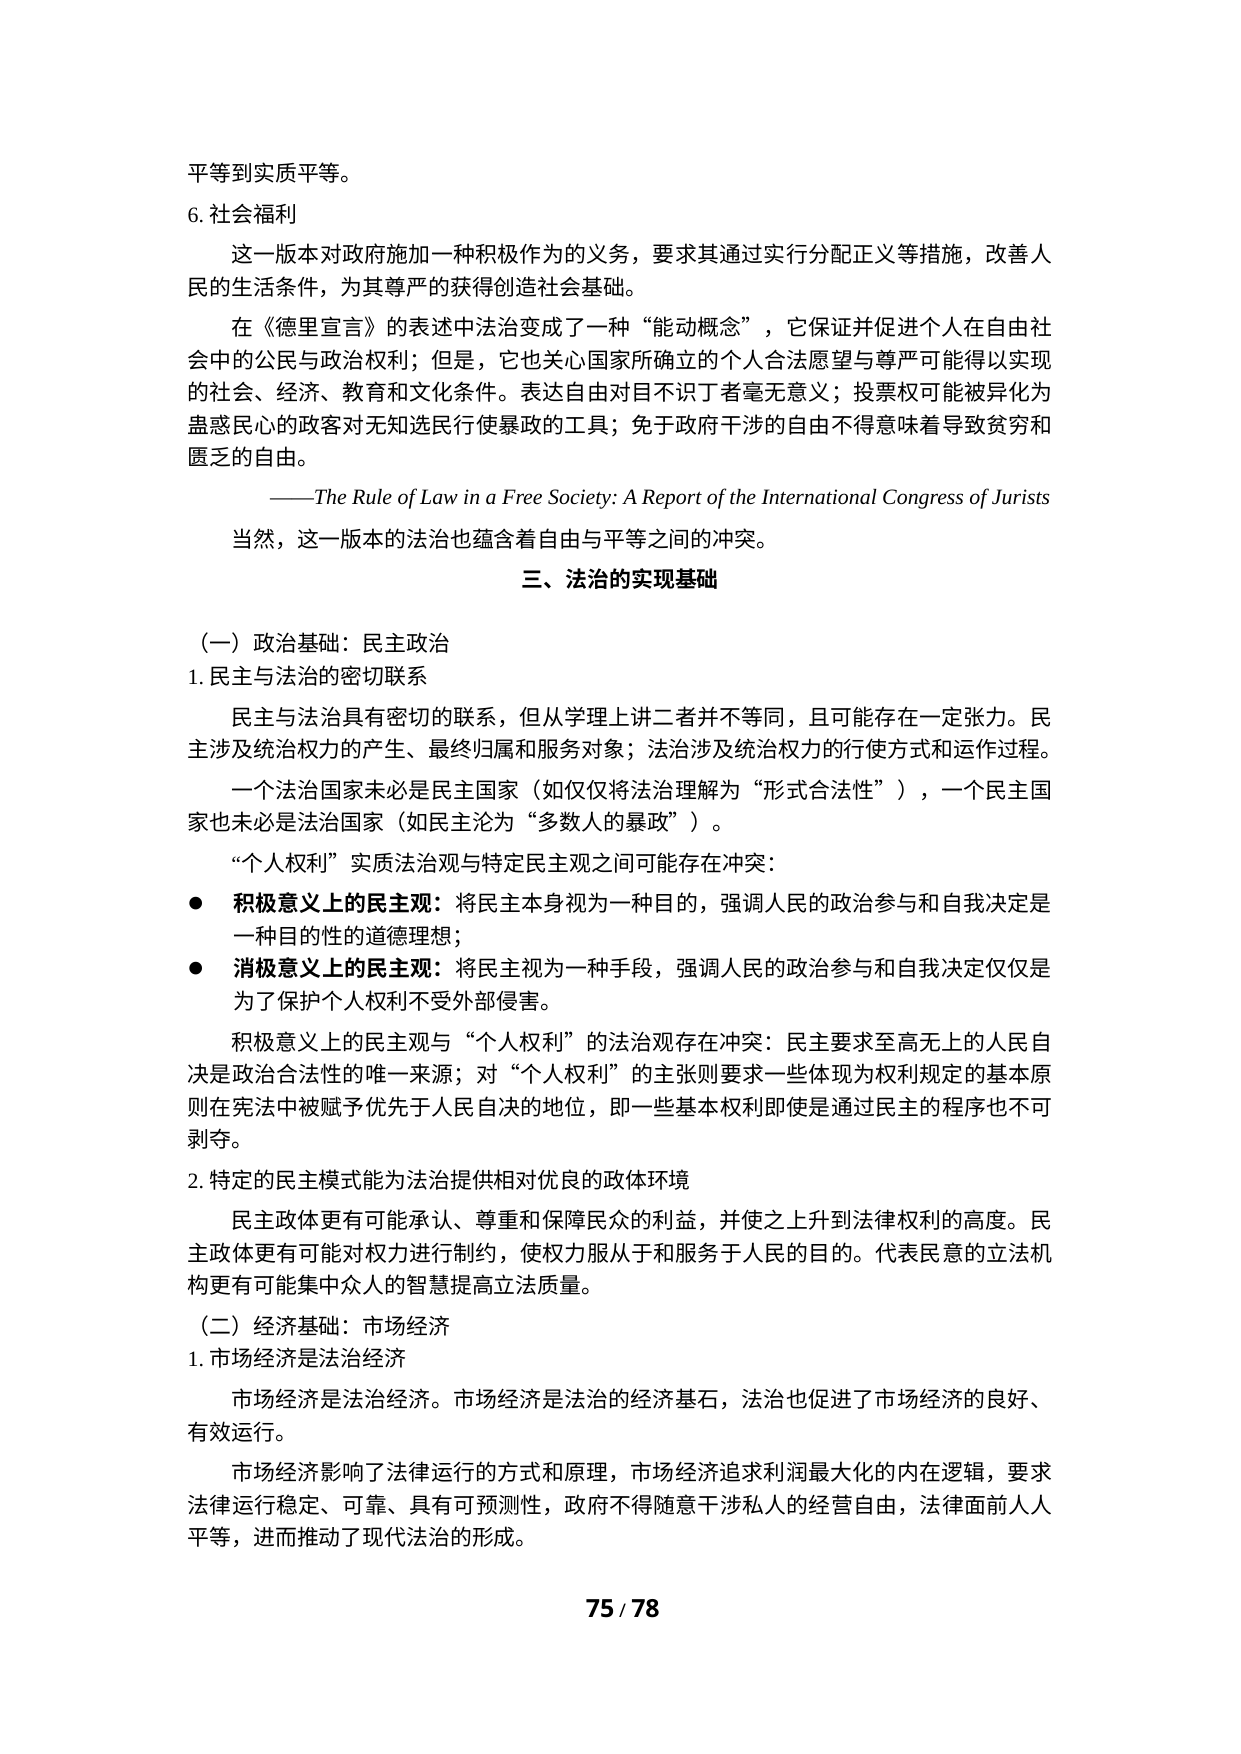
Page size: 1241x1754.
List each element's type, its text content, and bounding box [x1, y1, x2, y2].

text （一）政治基础：民主政治 [187, 626, 1053, 658]
text 民主政体更有可能承认、尊重和保障民众的利益，并使之上升到法律权利的高度。民主政体更有可能对权力进行制约，使权力服从于和服务于人民的目的。代表民意的立法机构更有可能集中众人的智慧提高立法质量。 [187, 1203, 1053, 1300]
text 6. 社会福利 [187, 196, 1053, 229]
text 当然，这一版本的法治也蕴含着自由与平等之间的冲突。 [187, 521, 1053, 554]
text 这一版本对政府施加一种积极作为的义务，要求其通过实行分配正义等措施，改善人民的生活条件，为其尊严的获得创造社会基础。 [187, 237, 1053, 302]
text 在《德里宣言》的表述中法治变成了一种“能动概念”，它保证并促进个人在自由社会中的公民与政治权利；但是，它也关心国家所确立的个人合法愿望与尊严可能得以实现的社会、经济、教育和文化条件。表达自由对目不识丁者毫无意义；投票权可能被异化为蛊惑民心的政客对无知选民行使暴政的工具；免于政府干涉的自由不得意味着导致贫穷和匮乏的自由。 [187, 310, 1053, 472]
text ——The Rule of Law in a Free Society: A Report of the International Congress of Jurists [187, 481, 1053, 513]
text 积极意义上的民主观与“个人权利”的法治观存在冲突：民主要求至高无上的人民自决是政治合法性的唯一来源；对“个人权利”的主张则要求一些体现为权利规定的基本原则在宪法中被赋予优先于人民自决的地位，即一些基本权利即使是通过民主的程序也不可剥夺。 [187, 1024, 1053, 1154]
list 消极意义上的民主观：将民主视为一种手段，强调人民的政治参与和自我决定仅仅是为了保护个人权利不受外部侵害。 [187, 951, 1053, 1016]
text （二）经济基础：市场经济 [187, 1308, 1053, 1341]
text 三、法治的实现基础 [187, 562, 1053, 594]
text 市场经济影响了法律运行的方式和原理，市场经济追求利润最大化的内在逻辑，要求法律运行稳定、可靠、具有可预测性，政府不得随意干涉私人的经营自由，法律面前人人平等，进而推动了现代法治的形成。 [187, 1455, 1053, 1552]
text 一个法治国家未必是民主国家（如仅仅将法治理解为“形式合法性”），一个民主国家也未必是法治国家（如民主沦为“多数人的暴政”）。 [187, 772, 1053, 837]
text “个人权利”实质法治观与特定民主观之间可能存在冲突： [187, 845, 1053, 878]
text 1. 市场经济是法治经济 [187, 1341, 1053, 1373]
text 1. 民主与法治的密切联系 [187, 658, 1053, 691]
text 民主与法治具有密切的联系，但从学理上讲二者并不等同，且可能存在一定张力。民主涉及统治权力的产生、最终归属和服务对象；法治涉及统治权力的行使方式和运作过程。 [187, 699, 1053, 764]
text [187, 156, 1053, 188]
text 市场经济是法治经济。市场经济是法治的经济基石，法治也促进了市场经济的良好、有效运行。 [187, 1382, 1053, 1447]
text 2. 特定的民主模式能为法治提供相对优良的政体环境 [187, 1162, 1053, 1195]
list 积极意义上的民主观：将民主本身视为一种目的，强调人民的政治参与和自我决定是一种目的性的道德理想； [187, 886, 1053, 951]
